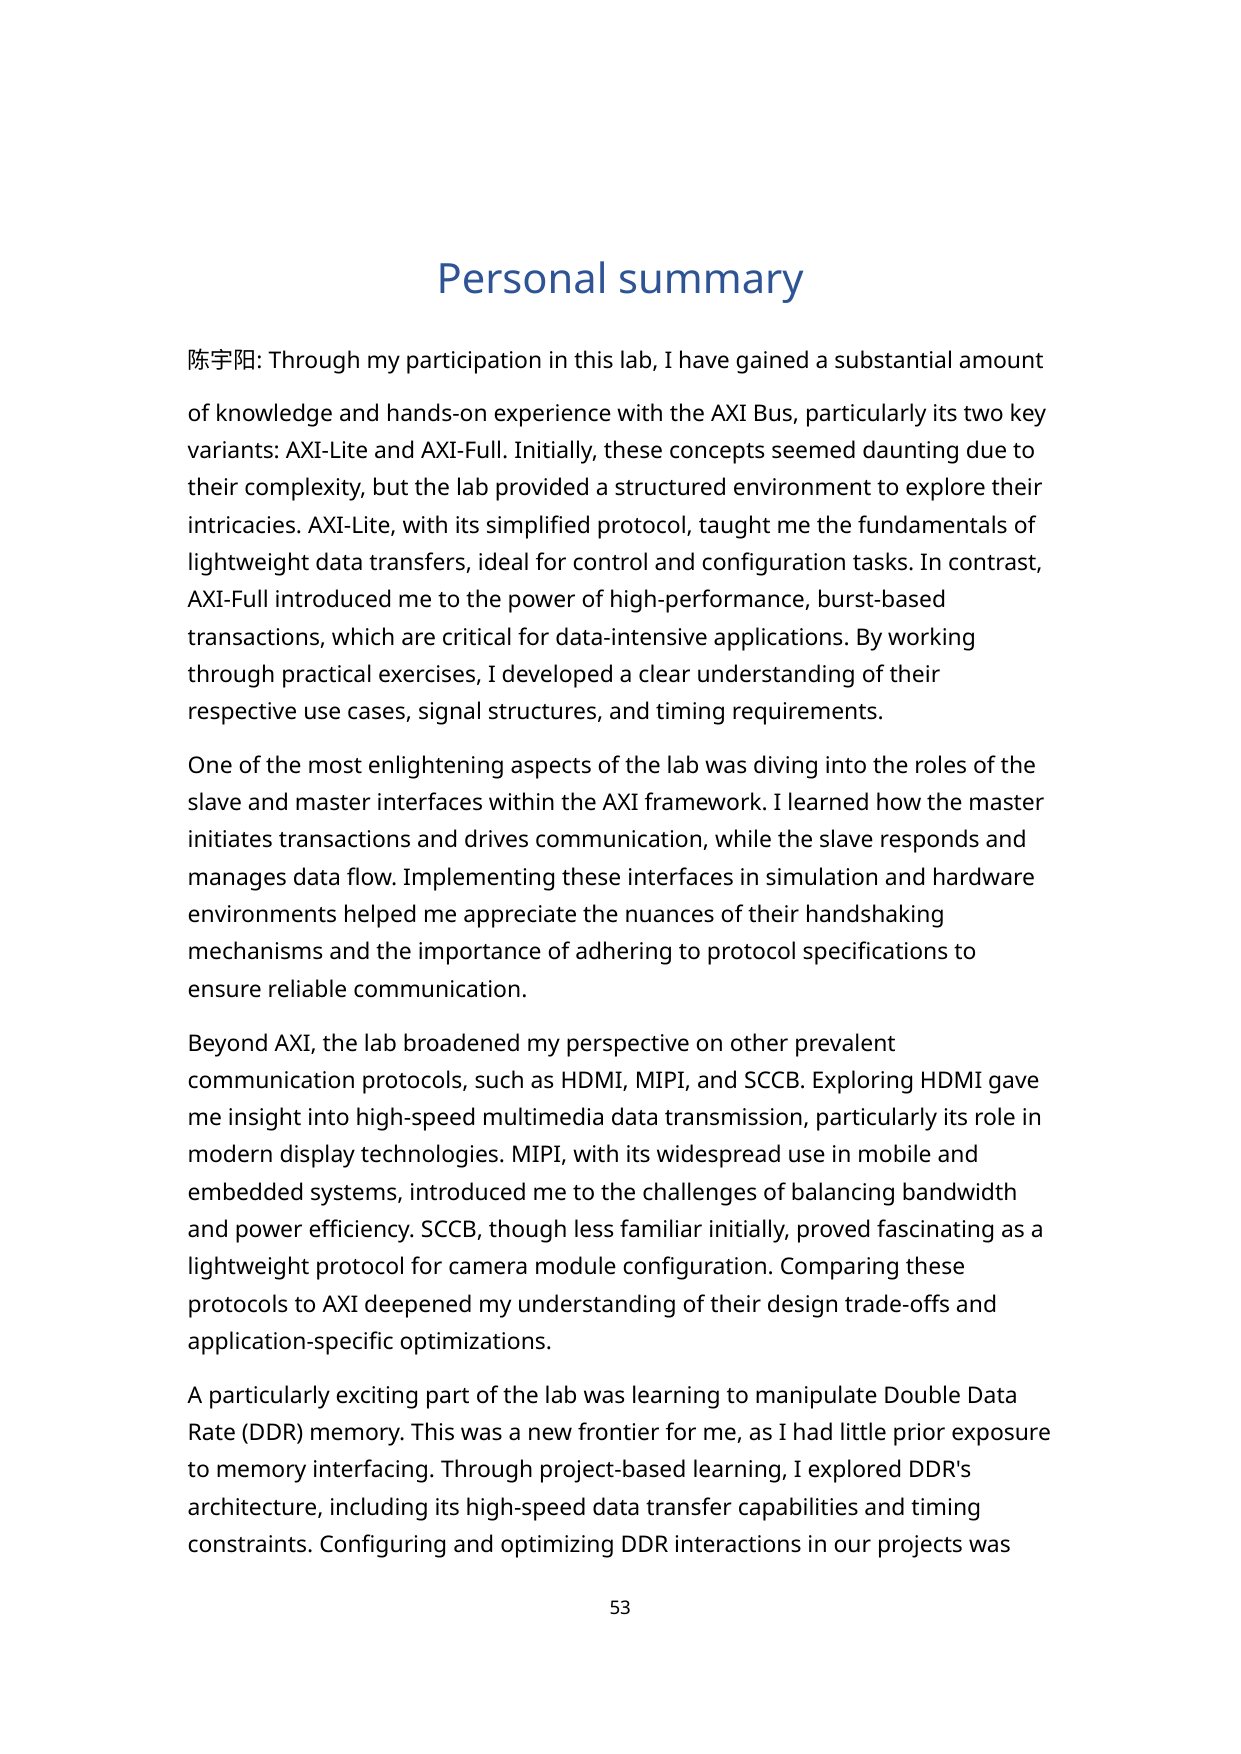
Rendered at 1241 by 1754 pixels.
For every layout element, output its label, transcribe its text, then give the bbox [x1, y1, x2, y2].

text Beyond AXI, the lab broadened my perspective on other prevalent communication protocols, such as HDMI, MIPI, and SCCB. Exploring HDMI gave me insight into high-speed multimedia data transmission, particularly its role in modern display technologies. MIPI, with its widespread use in mobile and embedded systems, introduced me to the challenges of balancing bandwidth and power efficiency. SCCB, though less familiar initially, proved fascinating as a lightweight protocol for camera module configuration. Comparing these protocols to AXI deepened my understanding of their design trade-offs and application-specific optimizations. [187, 1026, 1053, 1357]
subtitle Personal summary [187, 244, 1053, 309]
text One of the most enlightening aspects of the lab was diving into the roles of the slave and master interfaces within the AXI framework. I learned how the master initiates transactions and drives communication, while the slave responds and manages data flow. Implementing these interfaces in simulation and hardware environments helped me appreciate the nuances of their handshaking mechanisms and the importance of adhering to protocol specifications to ensure reliable communication. [187, 748, 1053, 1004]
text 陈宇阳: Through my participation in this lab, I have gained a substantial amount of knowledge and hands-on experience with the AXI Bus, particularly its two key variants: AXI-Lite and AXI-Full. Initially, these concepts seemed daunting due to their complexity, but the lab provided a structured environment to explore their intricacies. AXI-Lite, with its simplified protocol, taught me the fundamentals of lightweight data transfers, ideal for control and configuration tasks. In contrast, AXI-Full introduced me to the power of high-performance, burst-based transactions, which are critical for data-intensive applications. By working through practical exercises, I developed a clear understanding of their respective use cases, signal structures, and timing requirements. [187, 326, 1053, 727]
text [187, 1378, 1053, 1560]
